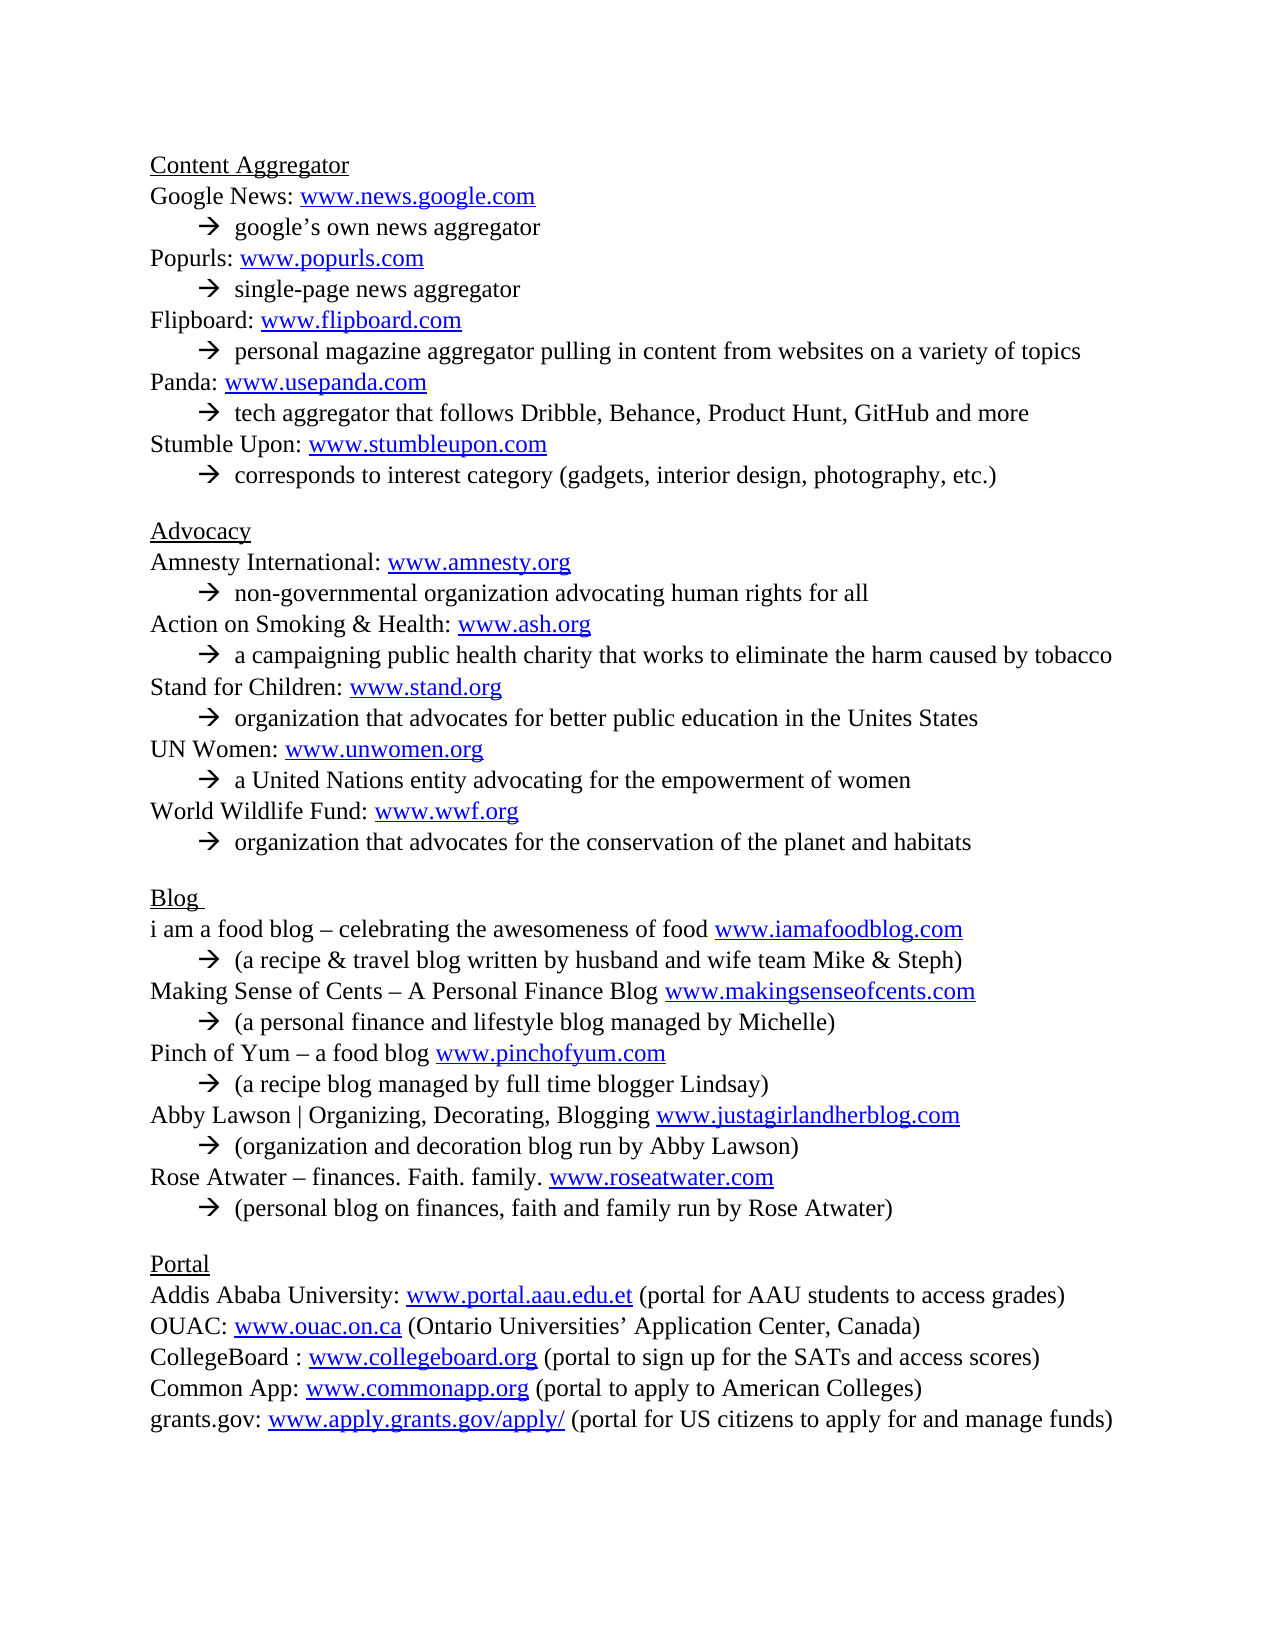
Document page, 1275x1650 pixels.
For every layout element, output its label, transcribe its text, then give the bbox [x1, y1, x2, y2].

list tech aggregator that follows Dribble, Behance, Product Hunt, GitHub and more [197, 398, 1125, 427]
text Stumble Upon: www.stumbleupon.com [150, 429, 1125, 458]
list organization that advocates for the conservation of the planet and habitats [197, 827, 1125, 856]
text Panda: www.usepanda.com [150, 367, 1125, 396]
list personal magazine aggregator pulling in content from websites on a variety of topics [197, 336, 1125, 365]
text CollegeBoard : www.collegeboard.org (portal to sign up for the SATs and access scores) [150, 1342, 1125, 1371]
list (a recipe blog managed by full time blogger Lindsay) [197, 1069, 1125, 1098]
list non-governmental organization advocating human rights for all [197, 578, 1125, 607]
text Popurls: www.popurls.com [150, 243, 1125, 272]
text Stand for Children: www.stand.org [150, 672, 1125, 700]
text Pinch of Yum – a food blog www.pinchofyum.com [150, 1038, 1125, 1067]
text Portal [150, 1249, 1125, 1278]
list (a personal finance and lifestyle blog managed by Michelle) [197, 1007, 1125, 1036]
list organization that advocates for better public education in the Unites States [197, 703, 1125, 731]
list (personal blog on finances, faith and family run by Rose Atwater) [197, 1193, 1125, 1222]
text i am a food blog – celebrating the awesomeness of food www.iamafoodblog.com [150, 914, 1125, 943]
text grants.gov: www.apply.grants.gov/apply/ (portal for US citizens to apply for and manage funds) [150, 1404, 1125, 1433]
text Making Sense of Cents – A Personal Finance Blog www.makingsenseofcents.com [150, 976, 1125, 1005]
text OUAC: www.ouac.on.ca (Ontario Universities’ Application Center, Canada) [150, 1311, 1125, 1340]
list a United Nations entity advocating for the empowerment of women [197, 765, 1125, 793]
text Flipboard: www.flipboard.com [150, 305, 1125, 334]
list corresponds to interest category (gadgets, interior design, photography, etc.) [197, 460, 1125, 489]
text Common App: www.commonapp.org (portal to apply to American Colleges) [150, 1373, 1125, 1402]
text Addis Ababa University: www.portal.aau.edu.et (portal for AAU students to access grades) [150, 1280, 1125, 1309]
list single-page news aggregator [197, 274, 1125, 303]
text Blog [150, 883, 1125, 912]
text Google News: www.news.google.com [150, 181, 1125, 210]
list (organization and decoration blog run by Abby Lawson) [197, 1131, 1125, 1160]
list (a recipe & travel blog written by husband and wife team Mike & Steph) [197, 945, 1125, 974]
text Amnesty International: www.amnesty.org [150, 547, 1125, 576]
text Rose Atwater – finances. Faith. family. www.roseatwater.com [150, 1162, 1125, 1191]
text World Wildlife Fund: www.wwf.org [150, 796, 1125, 824]
text Action on Smoking & Health: www.ash.org [150, 609, 1125, 638]
text UN Women: www.unwomen.org [150, 734, 1125, 762]
text Abby Lawson | Organizing, Decorating, Blogging www.justagirlandherblog.com [150, 1100, 1125, 1129]
list google’s own news aggregator [197, 212, 1125, 241]
list a campaigning public health charity that works to eliminate the harm caused by tobacco [197, 641, 1125, 669]
text Advocacy [150, 516, 1125, 545]
text Content Aggregator [150, 150, 1125, 179]
